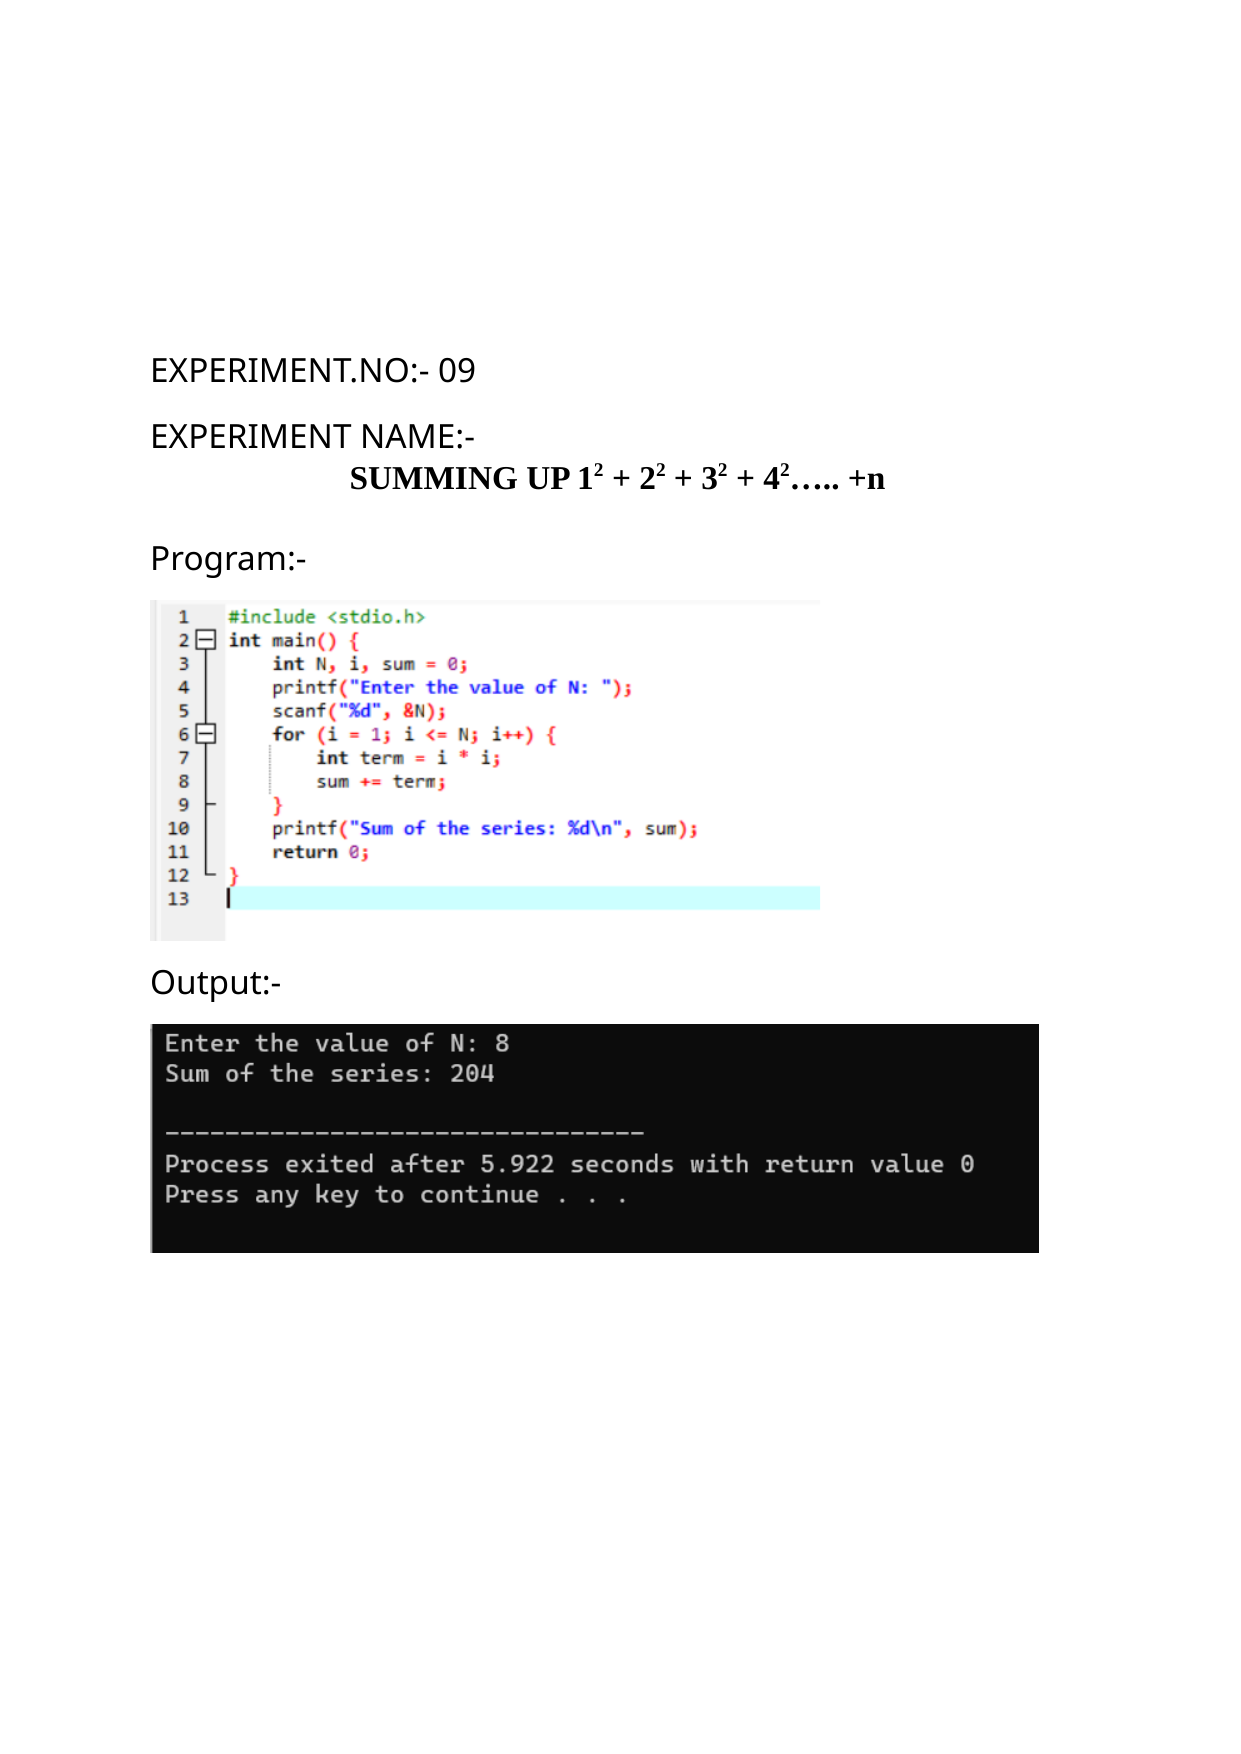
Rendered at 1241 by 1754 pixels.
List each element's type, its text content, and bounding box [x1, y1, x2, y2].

text Output:- [150, 959, 1090, 1004]
text Program:- [150, 534, 1090, 580]
picture [150, 600, 821, 941]
text EXPERIMENT NAME:- [150, 412, 1090, 458]
picture [150, 1024, 1039, 1253]
text SUMMING UP 12 + 22 + 32 + 42….. +n [150, 458, 1090, 496]
text EXPERIMENT.NO:- 09 [150, 347, 1090, 392]
